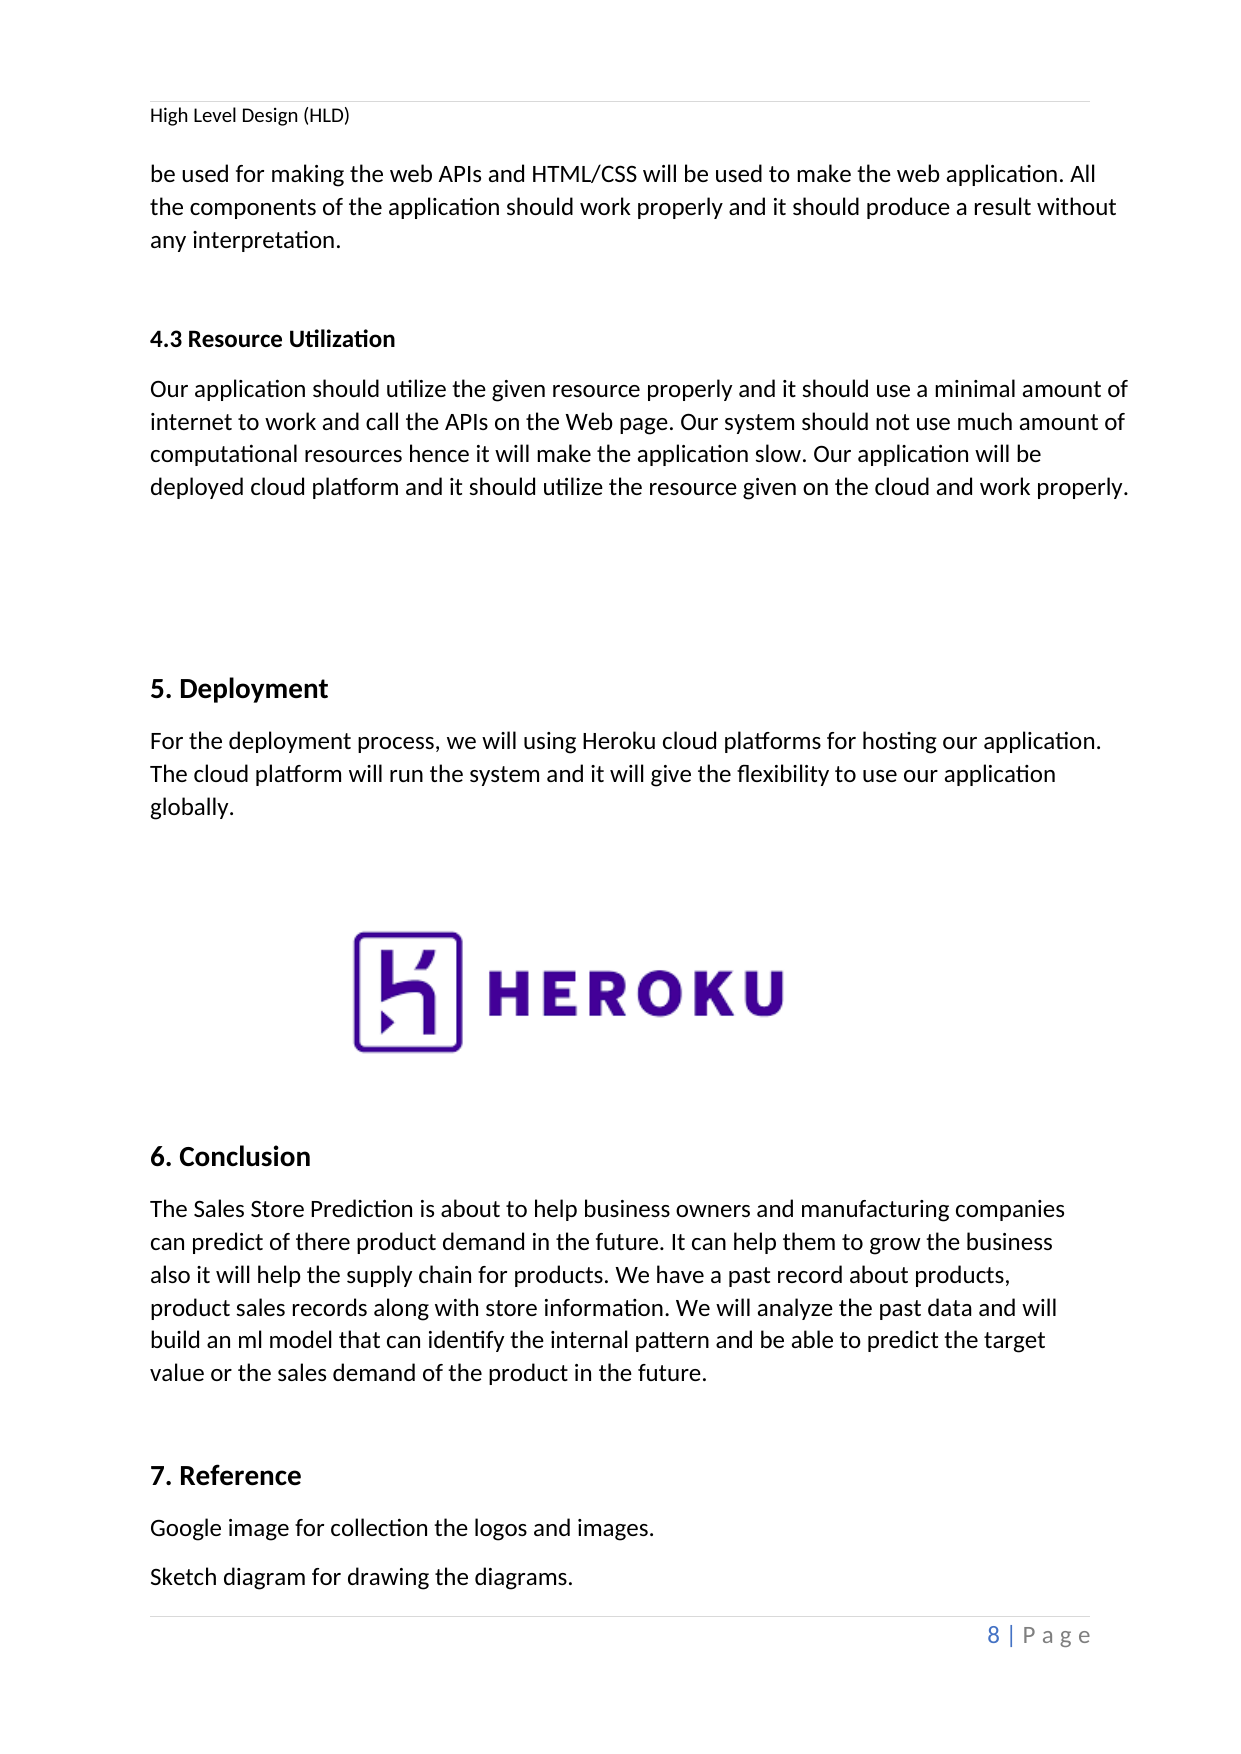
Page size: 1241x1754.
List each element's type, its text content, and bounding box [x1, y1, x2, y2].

text 6. Conclusion [150, 1138, 1090, 1173]
text The Sales Store Prediction is about to help business owners and manufacturing companies can predict of there product demand in the future. It can help them to grow the business also it will help the supply chain for products. We have a past record about products, product sales records along with store information. We will analyze the past data and will build an ml model that can identify the internal pattern and be able to predict the target value or the sales demand of the product in the future. [150, 1193, 1090, 1388]
text For the deployment process, we will using Heroku cloud platforms for hosting our application. The cloud platform will run the system and it will give the flexibility to use our application globally. [150, 725, 1135, 821]
picture [300, 878, 842, 1107]
text Our application should utilize the given resource properly and it should use a minimal amount of internet to work and call the APIs on the Web page. Our system should not use much amount of computational resources hence it will make the application slow. Our application will be deployed cloud platform and it should utilize the resource given on the cloud and work properly. [150, 373, 1135, 502]
text 4.3 Resource Utilization [150, 323, 1135, 354]
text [150, 158, 1135, 254]
text Google image for collection the logos and images. [150, 1512, 1090, 1542]
text 5. Deployment [150, 670, 1135, 706]
text 7. Reference [150, 1457, 1090, 1492]
text Sketch diagram for drawing the diagrams. [150, 1561, 1090, 1592]
